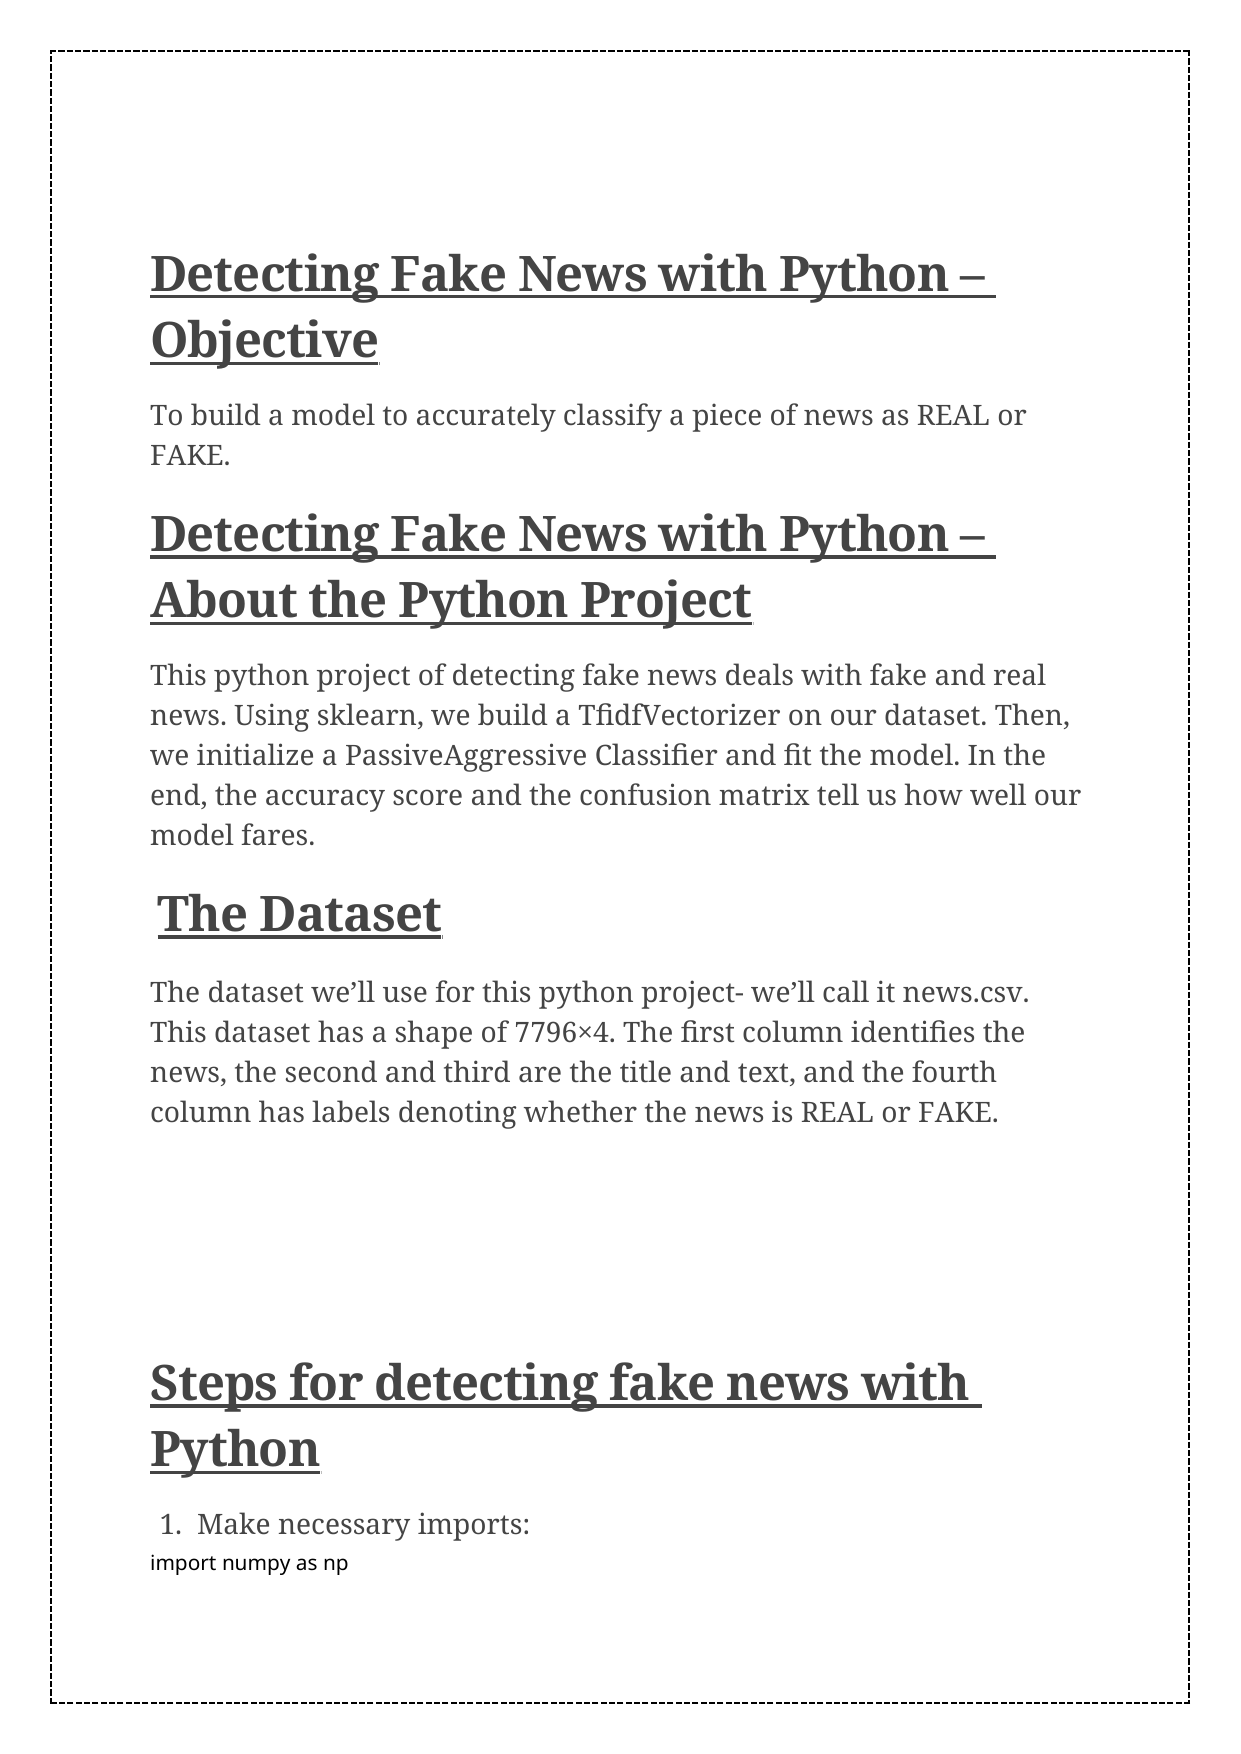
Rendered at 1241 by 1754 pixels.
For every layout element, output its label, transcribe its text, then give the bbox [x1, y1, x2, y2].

subtitle Steps for detecting fake news with Python [150, 1348, 1090, 1481]
subtitle Detecting Fake News with Python – Objective [150, 238, 1090, 372]
subtitle Detecting Fake News with Python – About the Python Project [150, 499, 1090, 632]
text To build a model to accurately classify a piece of news as REAL or FAKE. [150, 394, 1090, 474]
text The dataset we’ll use for this python project- we’ll call it news.csv. This dataset has a shape of 7796×4. The first column identifies the news, the second and third are the title and text, and the fourth column has labels denoting whether the news is REAL or FAKE. [150, 971, 1090, 1131]
text The Dataset [150, 879, 1090, 946]
text import numpy as np [150, 1543, 1090, 1577]
text This python project of detecting fake news deals with fake and real news. Using sklearn, we build a TfidfVectorizer on our dataset. Then, we initialize a PassiveAggressive Classifier and fit the model. In the end, the accuracy score and the confusion matrix tell us how well our model fares. [150, 654, 1090, 854]
list Make necessary imports: [159, 1503, 1090, 1543]
